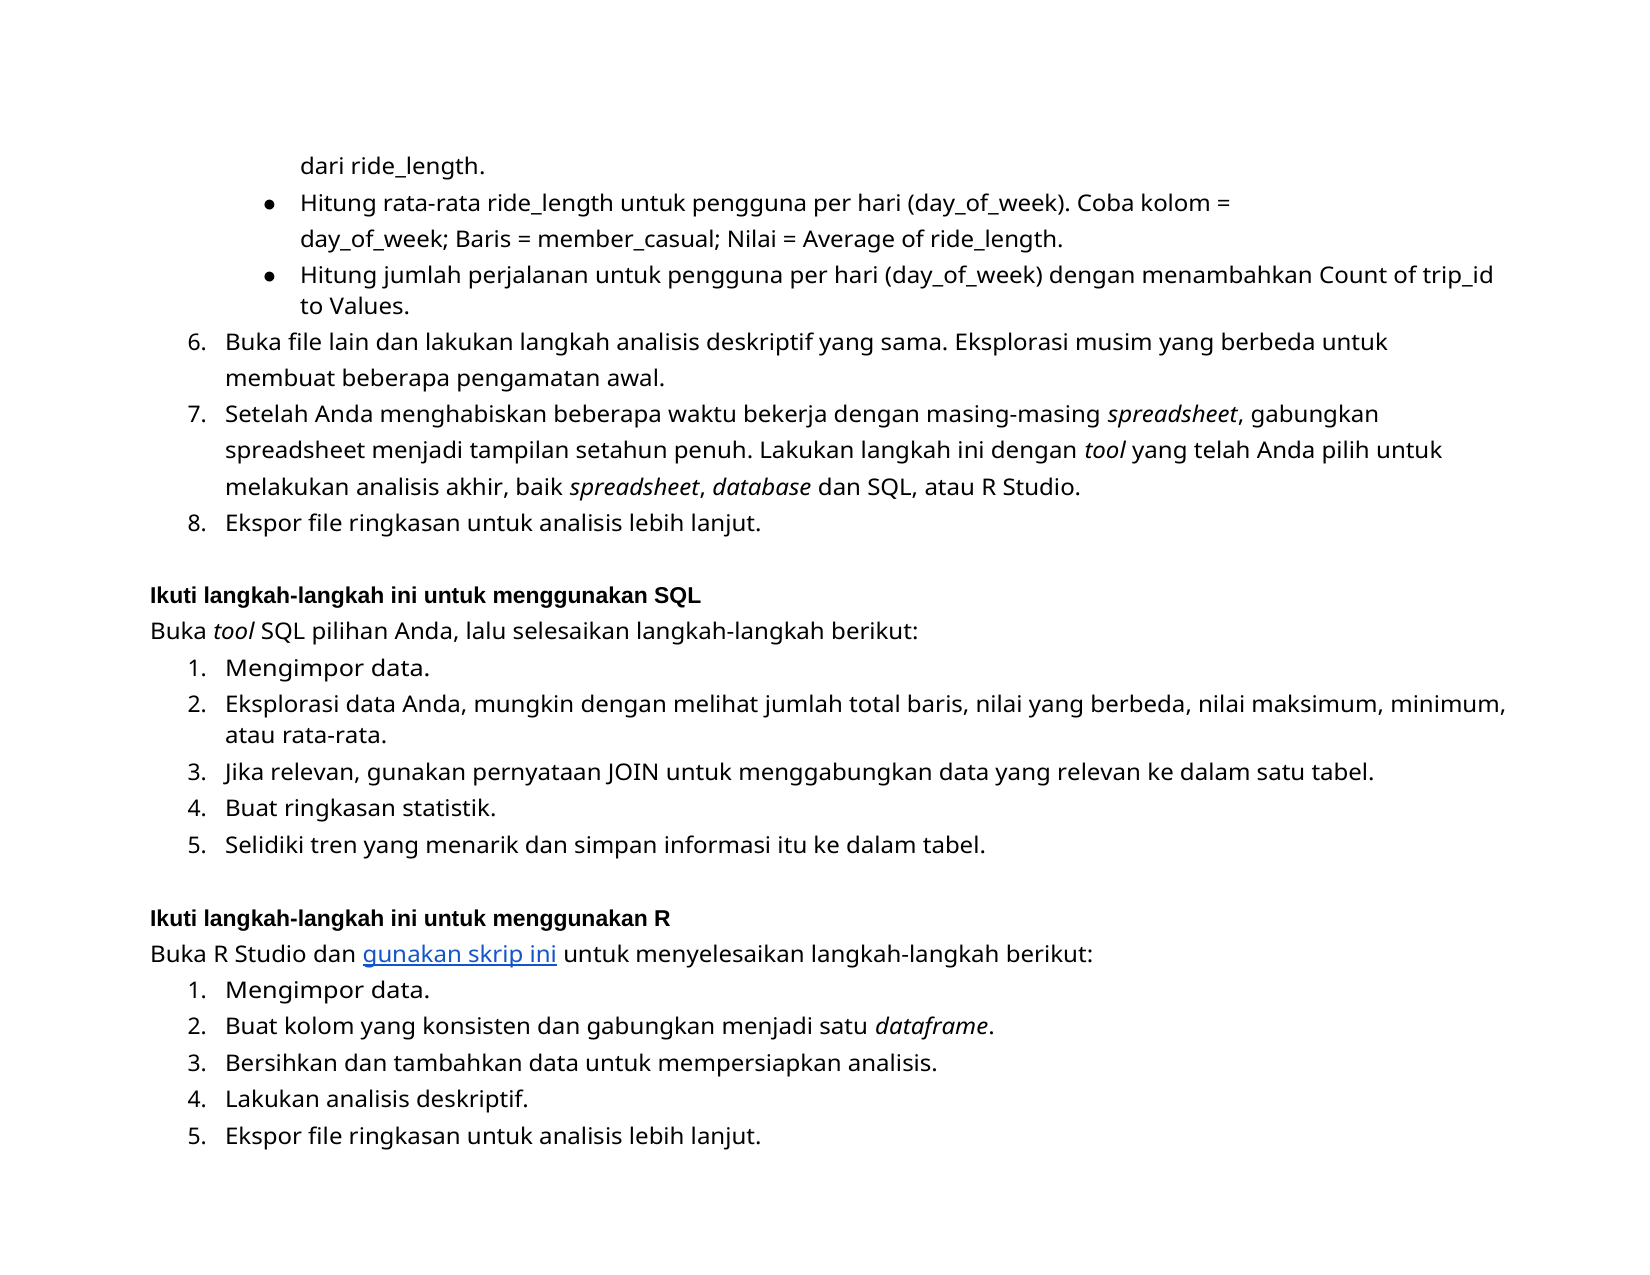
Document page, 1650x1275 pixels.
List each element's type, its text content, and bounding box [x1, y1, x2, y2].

list Selidiki tren yang menarik dan simpan informasi itu ke dalam tabel. [187, 828, 1514, 860]
subtitle Ikuti langkah-langkah ini untuk menggunakan R [150, 904, 1514, 931]
list Buat kolom yang konsisten dan gabungkan menjadi satu dataframe. [187, 1010, 1514, 1042]
text Buka tool SQL pilihan Anda, lalu selesaikan langkah-langkah berikut: [150, 615, 1514, 646]
text dari ride_length. [300, 150, 1514, 182]
list Ekspor file ringkasan untuk analisis lebih lanjut. [187, 507, 1514, 538]
subtitle Ikuti langkah-langkah ini untuk menggunakan SQL [150, 582, 1514, 609]
list Hitung jumlah perjalanan untuk pengguna per hari (day_of_week) dengan menambahkan Count of trip_id to Values. [262, 259, 1514, 321]
list Setelah Anda menghabiskan beberapa waktu bekerja dengan masing-masing spreadsheet, gabungkan spreadsheet menjadi tampilan setahun penuh. Lakukan langkah ini dengan tool yang telah Anda pilih untuk melakukan analisis akhir, baik spreadsheet, database dan SQL, atau R Studio. [187, 398, 1454, 502]
list Bersihkan dan tambahkan data untuk mempersiapkan analisis. [187, 1047, 1514, 1078]
list Jika relevan, gunakan pernyataan JOIN untuk menggabungkan data yang relevan ke dalam satu tabel. [187, 756, 1514, 787]
list Buat ringkasan statistik. [187, 792, 1514, 823]
list Lakukan analisis deskriptif. [187, 1083, 1514, 1114]
list Hitung rata-rata ride_length untuk pengguna per hari (day_of_week). Coba kolom = day_of_week; Baris = member_casual; Nilai = Average of ride_length. [262, 187, 1320, 254]
list Buka file lain dan lakukan langkah analisis deskriptif yang sama. Eksplorasi musim yang berbeda untuk membuat beberapa pengamatan awal. [187, 326, 1439, 393]
text Buka R Studio dan gunakan skrip ini untuk menyelesaikan langkah-langkah berikut: [150, 937, 1514, 969]
list Mengimpor data. [187, 652, 1514, 683]
list Ekspor file ringkasan untuk analisis lebih lanjut. [187, 1120, 1514, 1151]
list Mengimpor data. [187, 974, 1514, 1005]
list Eksplorasi data Anda, mungkin dengan melihat jumlah total baris, nilai yang berbeda, nilai maksimum, minimum, atau rata-rata. [187, 688, 1514, 751]
